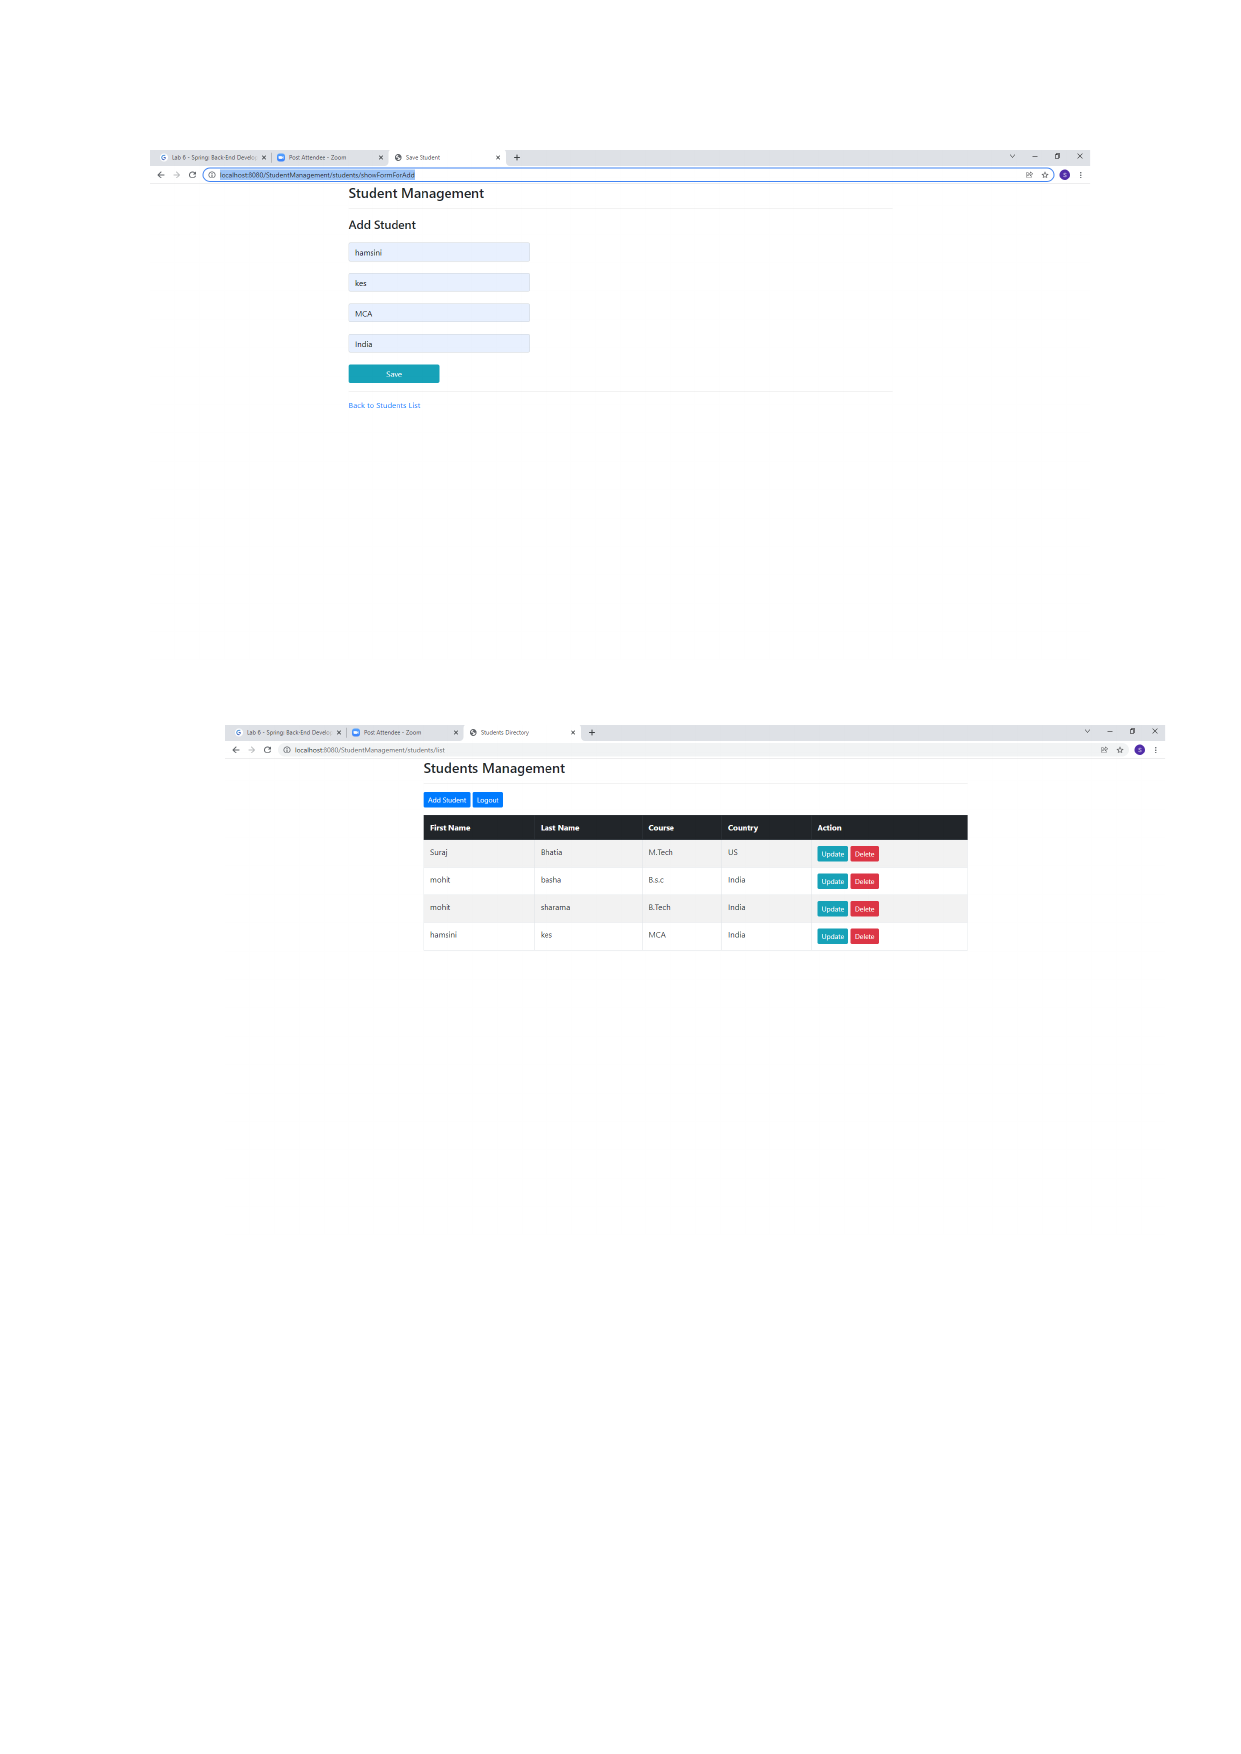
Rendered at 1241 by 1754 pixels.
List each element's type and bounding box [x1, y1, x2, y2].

picture [150, 150, 1091, 660]
picture [225, 725, 1166, 1235]
